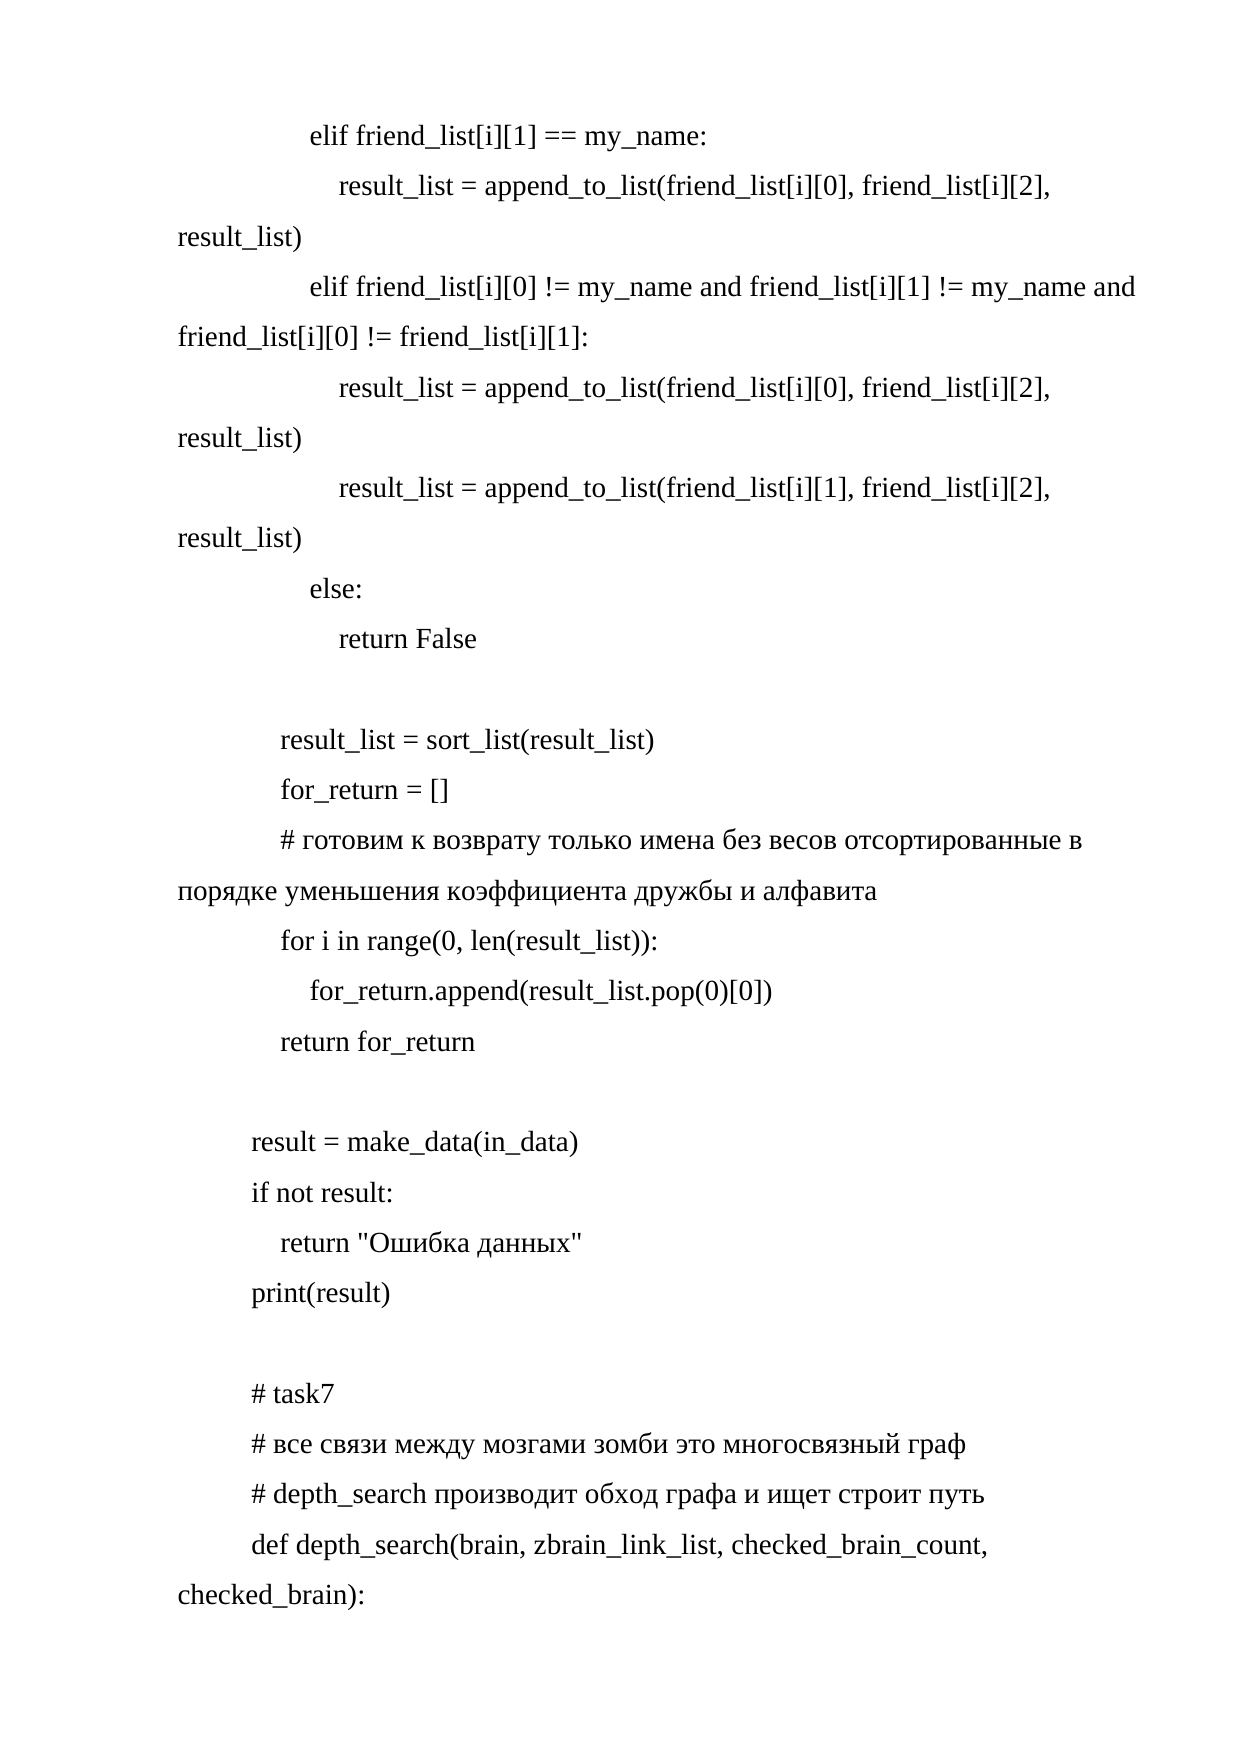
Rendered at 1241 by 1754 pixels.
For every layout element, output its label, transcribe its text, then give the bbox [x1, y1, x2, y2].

text # depth_search производит обход графа и ищет строит путь [177, 1477, 1152, 1510]
text elif friend_list[i][0] != my_name and friend_list[i][1] != my_name and friend_list[i][0] != friend_list[i][1]: [177, 269, 1152, 353]
text return "Ошибка данных" [177, 1225, 1152, 1258]
text else: [177, 571, 1152, 604]
text for_return.append(result_list.pop(0)[0]) [177, 973, 1152, 1007]
text result = make_data(in_data) [177, 1124, 1152, 1158]
text print(result) [177, 1275, 1152, 1309]
text for i in range(0, len(result_list)): [177, 923, 1152, 957]
text if not result: [177, 1175, 1152, 1208]
text # готовим к возврату только имена без весов отсортированные в порядке уменьшения коэффициента дружбы и алфавита [177, 822, 1152, 906]
text result_list = append_to_list(friend_list[i][0], friend_list[i][2], result_list) [177, 168, 1152, 252]
text return False [177, 621, 1152, 655]
text result_list = append_to_list(friend_list[i][1], friend_list[i][2], result_list) [177, 470, 1152, 554]
text # task7 [177, 1376, 1152, 1409]
text # все связи между мозгами зомби это многосвязный граф [177, 1426, 1152, 1460]
text return for_return [177, 1024, 1152, 1057]
text def depth_search(brain, zbrain_link_list, checked_brain_count, checked_brain): [177, 1527, 1152, 1611]
text elif friend_list[i][1] == my_name: [177, 118, 1152, 152]
text for_return = [] [177, 772, 1152, 806]
text result_list = append_to_list(friend_list[i][0], friend_list[i][2], result_list) [177, 370, 1152, 453]
text result_list = sort_list(result_list) [177, 722, 1152, 755]
